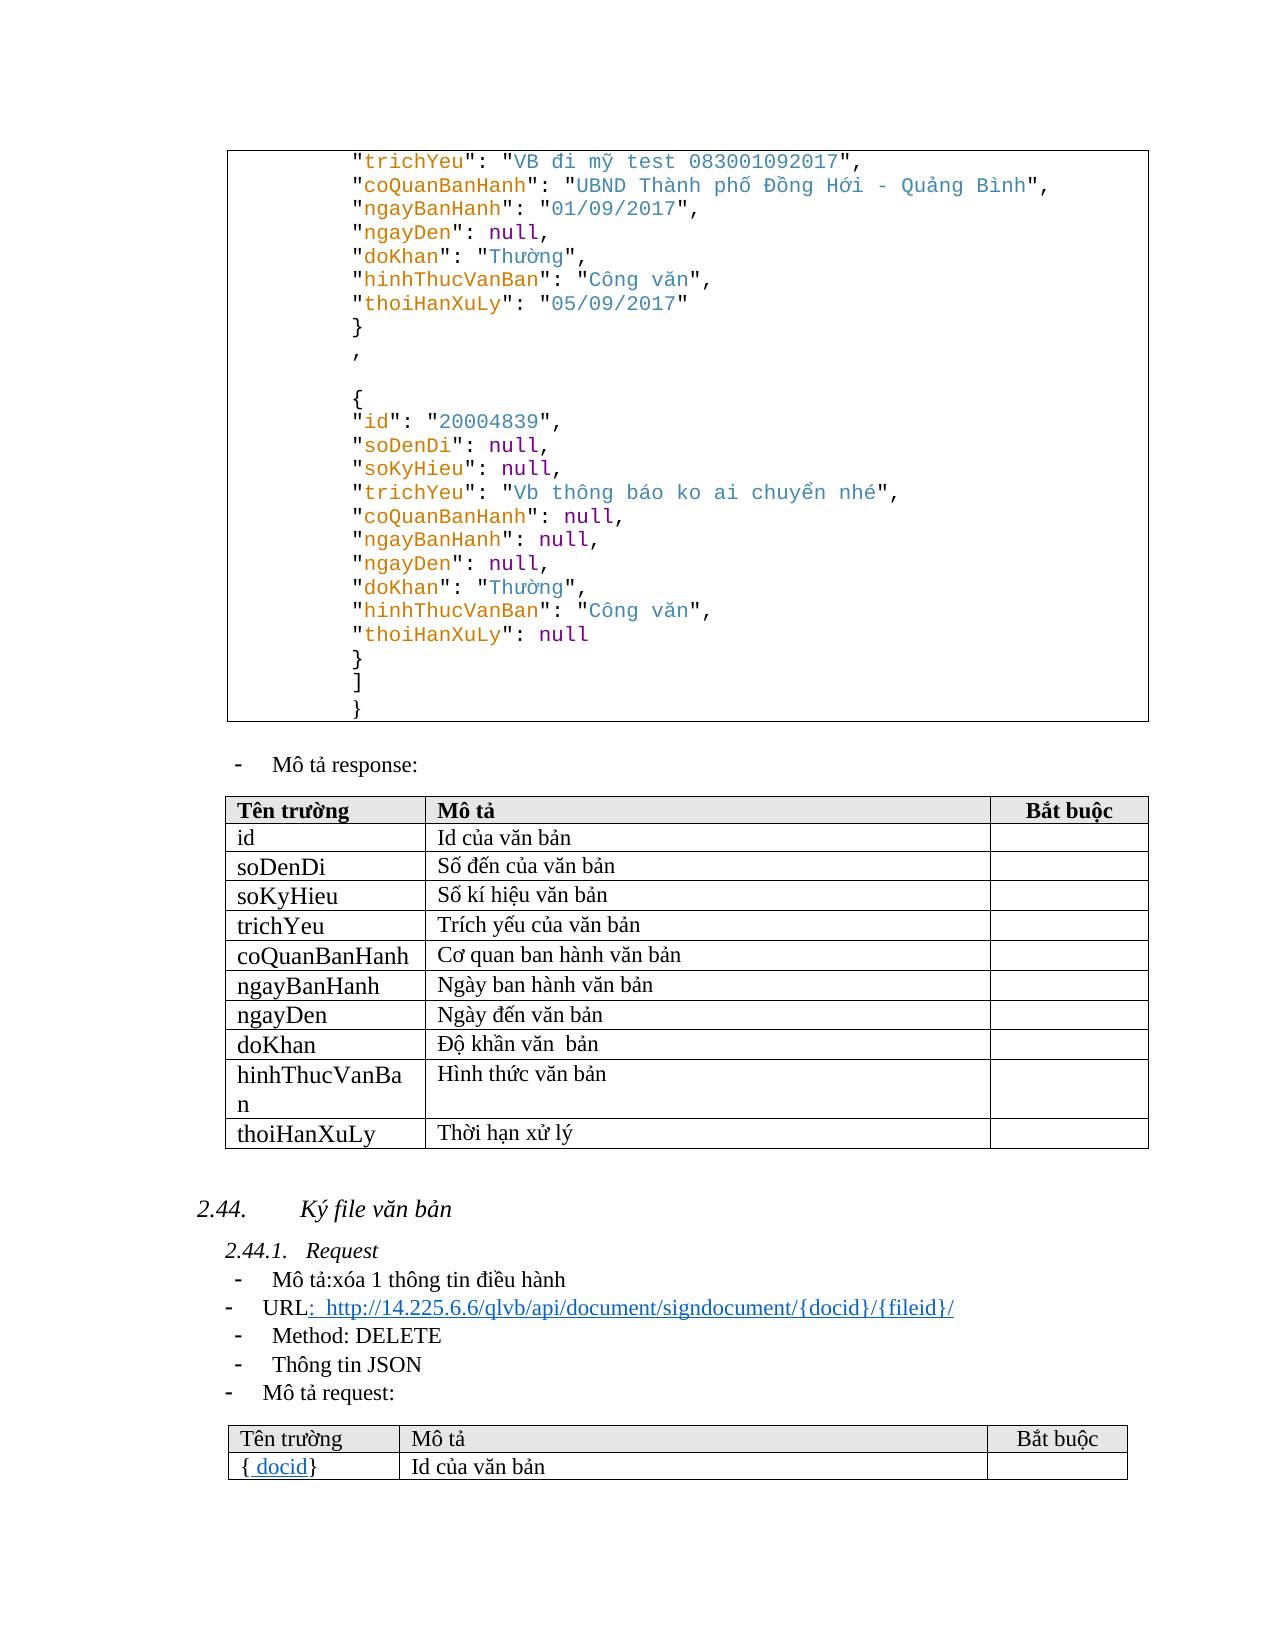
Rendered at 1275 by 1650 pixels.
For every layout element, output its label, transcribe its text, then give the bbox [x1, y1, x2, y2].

table_cell Hình thức văn bản [426, 1060, 990, 1118]
table_cell Ngày đến văn bản [426, 1001, 990, 1029]
table_cell Id của văn bản [400, 1453, 987, 1479]
table_cell [991, 881, 1148, 910]
table_header Tên trường [229, 1426, 399, 1452]
table_header Bắt buộc [991, 797, 1148, 823]
table_cell [991, 824, 1148, 851]
table_cell Thời hạn xử lý [426, 1119, 990, 1147]
table_cell ngayBanHanh [226, 971, 425, 999]
table_cell [988, 1453, 1127, 1479]
table_cell soKyHieu [226, 881, 425, 910]
list Mô tả:xóa 1 thông tin điều hành [234, 1266, 1125, 1292]
table_cell doKhan [226, 1030, 425, 1059]
table_cell thoiHanXuLy [226, 1119, 425, 1147]
table_cell Id của văn bản [426, 824, 990, 851]
table_cell Ngày ban hành văn bản [426, 971, 990, 999]
table_cell [991, 1060, 1148, 1118]
table_cell soDenDi [226, 852, 425, 880]
table_cell coQuanBanHanh [226, 941, 425, 970]
table_cell [991, 971, 1148, 999]
subtitle Request [225, 1237, 1125, 1263]
table_cell [991, 1119, 1148, 1147]
list Method: DELETE [234, 1322, 1125, 1349]
subtitle Ký file văn bản [197, 1194, 1125, 1222]
list Mô tả response: [234, 751, 1125, 777]
table_header Mô tả [400, 1426, 987, 1452]
list Mô tả request: [225, 1379, 1125, 1406]
table_header Tên trường [226, 797, 425, 823]
table_cell [991, 1001, 1148, 1029]
list URL: http://14.225.6.6/qlvb/api/document/signdocument/{docid}/{fileid}/ [225, 1294, 1125, 1320]
table_cell hinhThucVanBan [226, 1060, 425, 1118]
table_cell Trích yếu của văn bản [426, 911, 990, 940]
table_cell Số đến của văn bản [426, 852, 990, 880]
table_cell Độ khần văn bản [426, 1030, 990, 1059]
table_header Mô tả [426, 797, 990, 823]
table_cell [991, 911, 1148, 940]
table_cell Số kí hiệu văn bản [426, 881, 990, 910]
table_cell [991, 941, 1148, 970]
list Thông tin JSON [234, 1351, 1125, 1377]
table_cell trichYeu [226, 911, 425, 940]
table_cell id [226, 824, 425, 851]
table_cell [991, 1030, 1148, 1059]
table_cell ngayDen [226, 1001, 425, 1029]
table_header Bắt buộc [988, 1426, 1127, 1452]
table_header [228, 151, 1148, 721]
table_cell { docid} [229, 1453, 399, 1479]
table_cell [991, 852, 1148, 880]
table_cell Cơ quan ban hành văn bản [426, 941, 990, 970]
